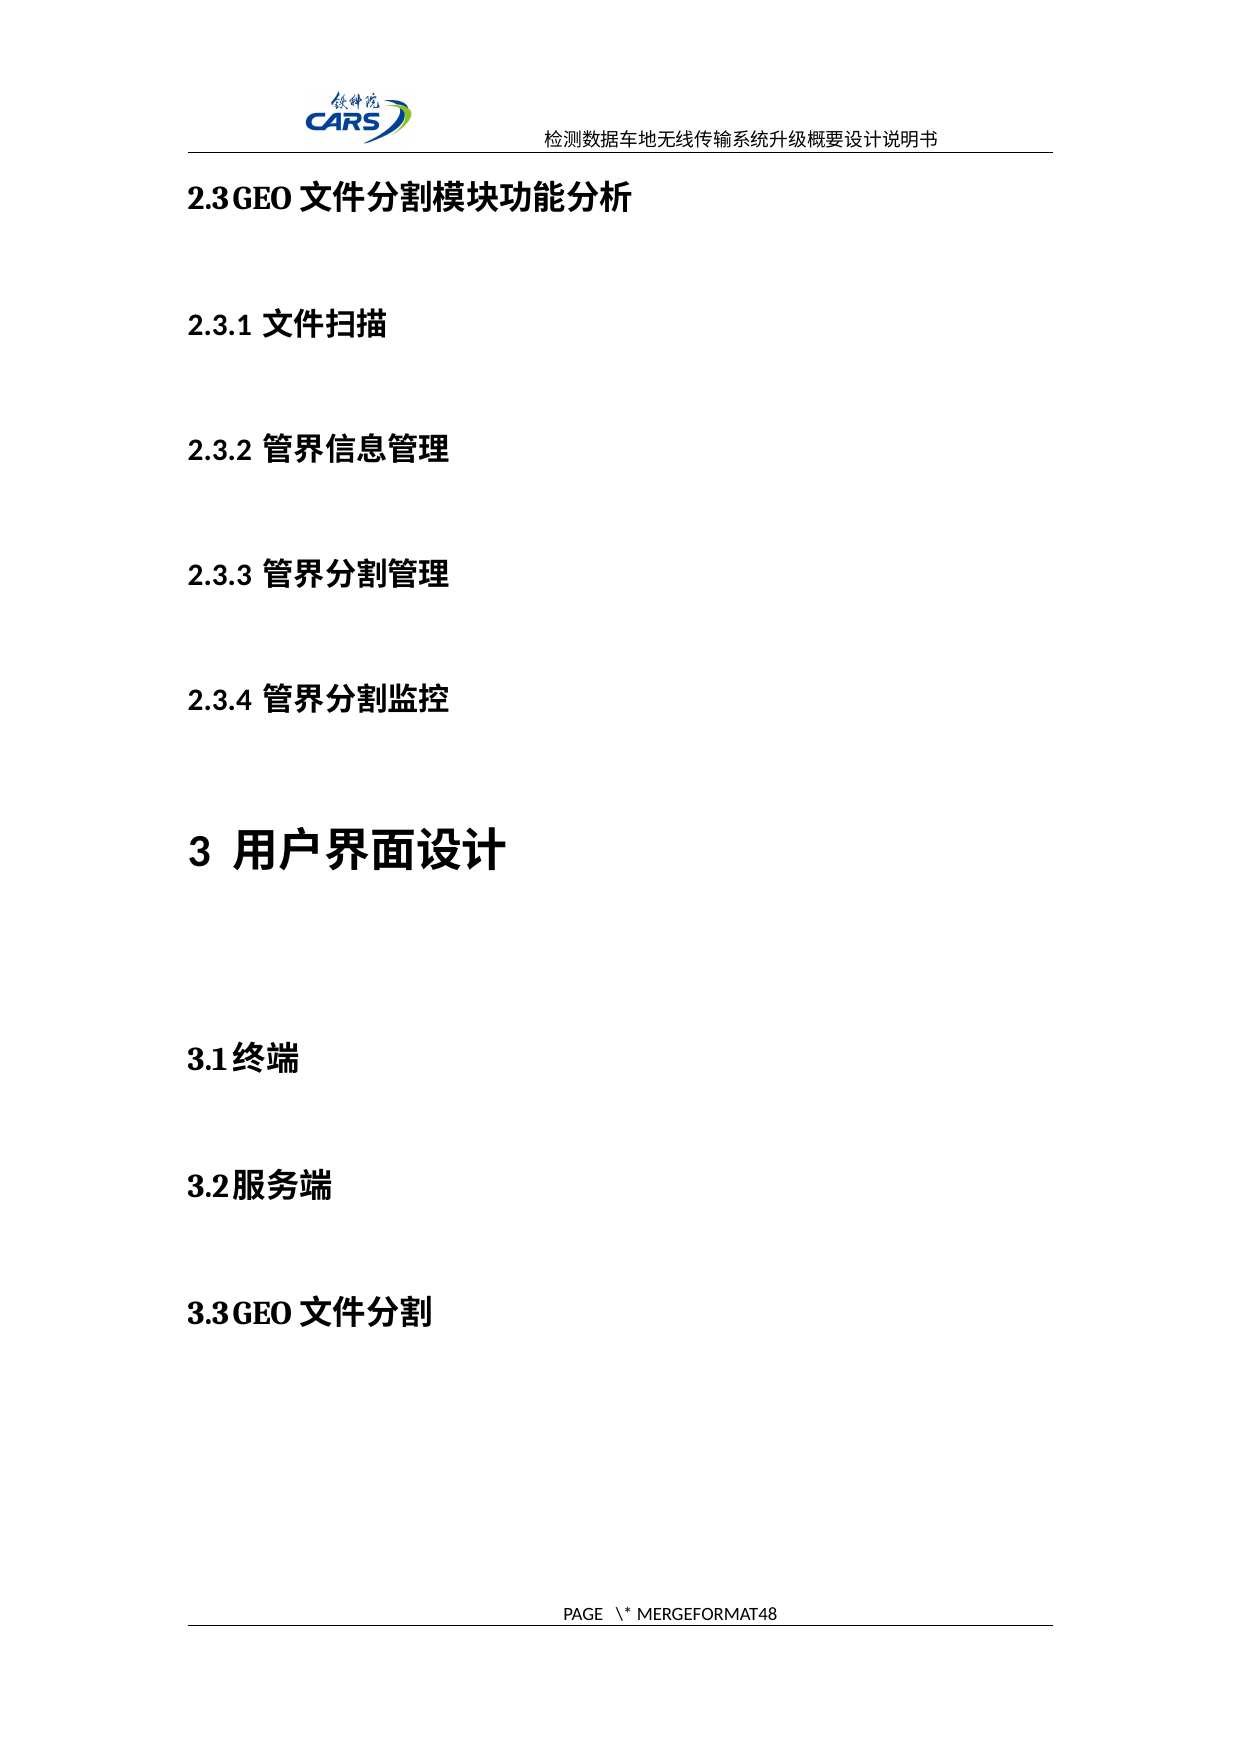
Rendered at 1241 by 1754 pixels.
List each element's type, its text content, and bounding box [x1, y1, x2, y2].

subtitle 管界分割管理 [187, 540, 1053, 605]
subtitle 用户界面设计 [187, 798, 1053, 896]
subtitle 管界分割监控 [187, 665, 1053, 730]
subtitle 服务端 [187, 1151, 1053, 1216]
subtitle 终端 [187, 1023, 1053, 1088]
subtitle GEO 文件分割模块功能分析 [187, 162, 1053, 227]
subtitle 管界信息管理 [187, 415, 1053, 480]
subtitle GEO 文件分割 [187, 1278, 1053, 1343]
subtitle 文件扫描 [187, 290, 1053, 355]
picture [302, 88, 413, 147]
